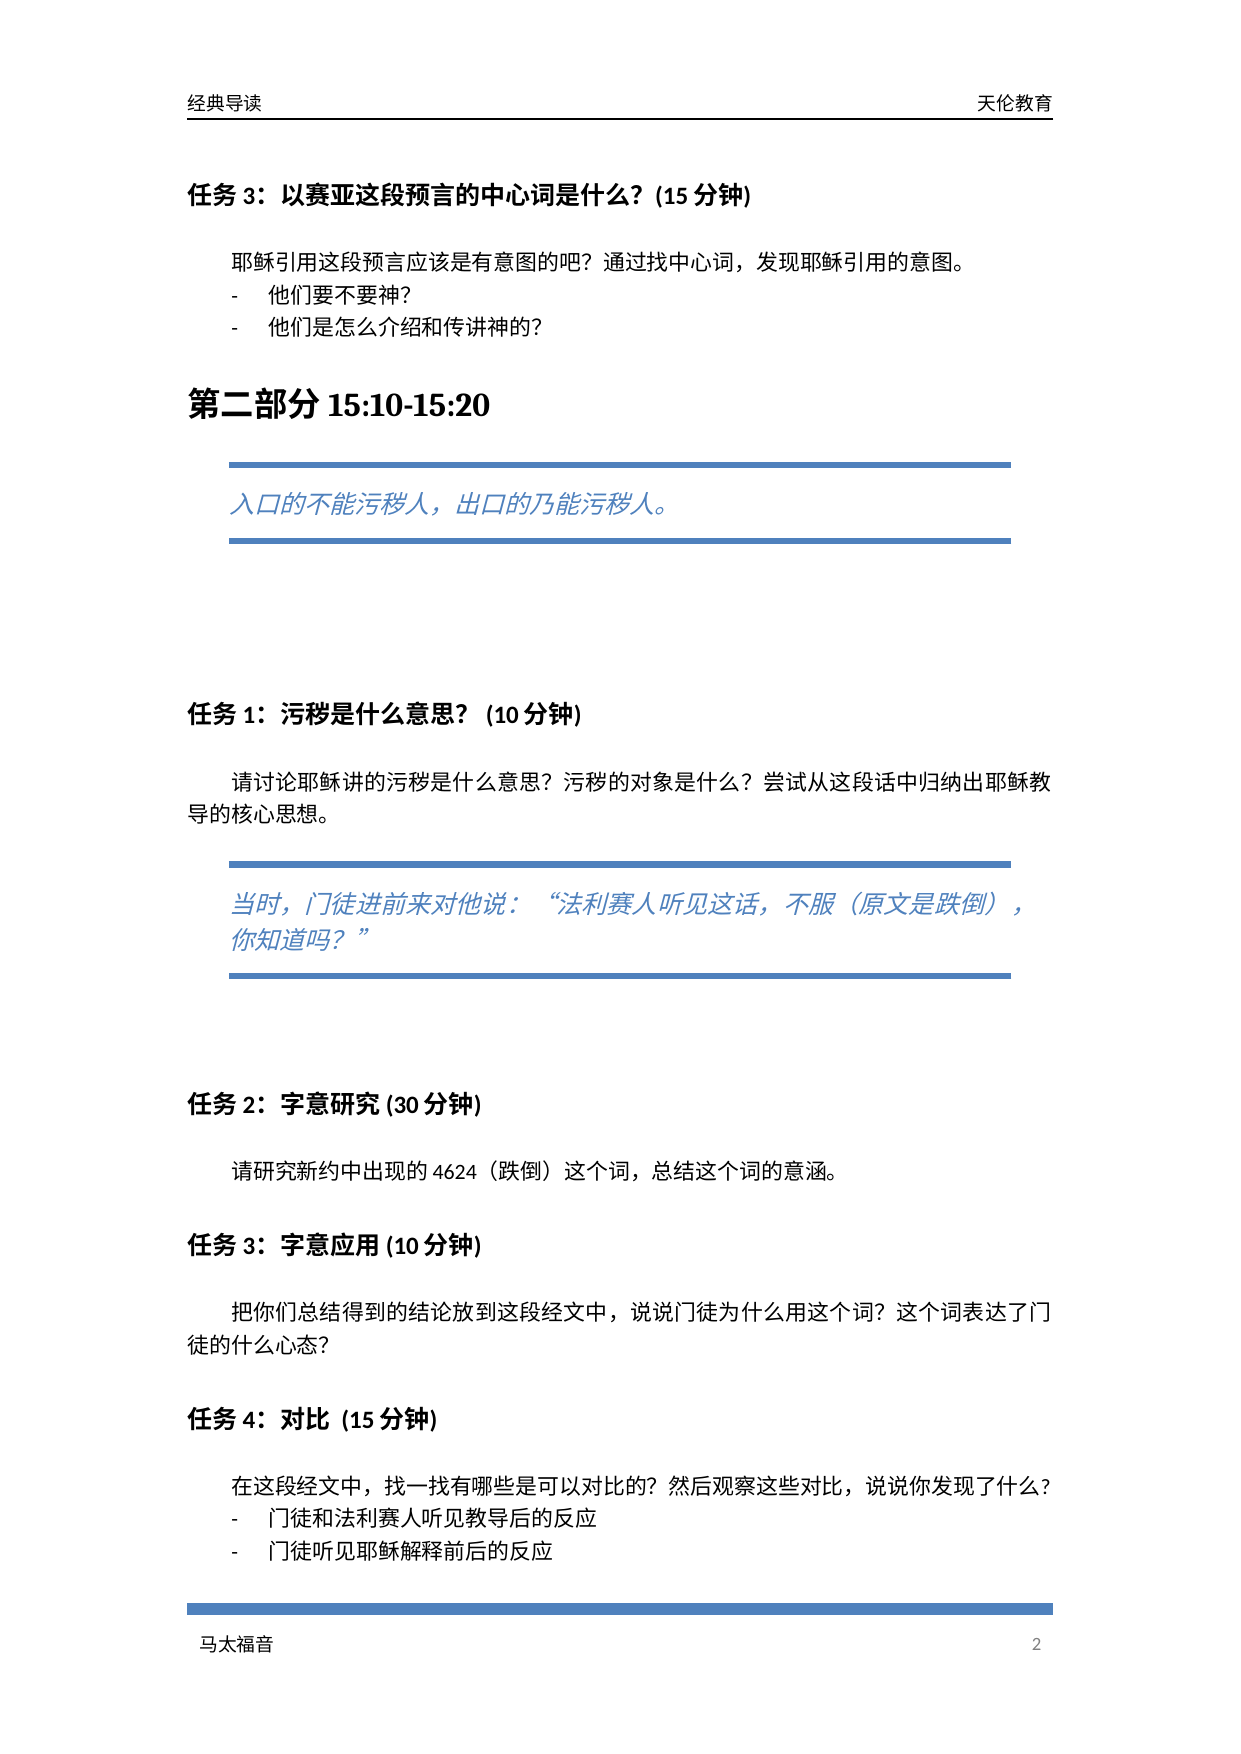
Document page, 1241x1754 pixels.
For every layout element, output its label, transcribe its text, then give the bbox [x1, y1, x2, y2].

subtitle 任务2：字意研究 (30分钟) [187, 854, 1053, 1135]
text 耶稣引用这段预言应该是有意图的吧？通过找中心词，发现耶稣引用的意图。 [187, 245, 1053, 277]
text 请研究新约中出现的4624（跌倒）这个词，总结这个词的意涵。 [187, 1154, 1053, 1186]
text 把你们总结得到的结论放到这段经文中，说说门徒为什么用这个词？这个词表达了门徒的什么心态？ [187, 1295, 1053, 1360]
subtitle 任务4：对比 (15分钟) [187, 1385, 1053, 1450]
list 他们要不要神？ [231, 277, 1053, 310]
list 门徒和法利赛人听见教导后的反应 [231, 1501, 1053, 1533]
subtitle 任务3：字意应用 (10分钟) [187, 1211, 1053, 1276]
list 他们是怎么介绍和传讲神的？ [231, 310, 1053, 342]
subtitle 任务1：污秽是什么意思？ (10分钟) [187, 497, 1053, 746]
subtitle 第二部分 15:10-15:20 [187, 369, 1053, 434]
subtitle 任务3：以赛亚这段预言的中心词是什么？(15分钟) [187, 161, 1053, 226]
text 在这段经文中，找一找有哪些是可以对比的？然后观察这些对比，说说你发现了什么? [187, 1468, 1053, 1501]
text 请讨论耶稣讲的污秽是什么意思？污秽的对象是什么？尝试从这段话中归纳出耶稣教导的核心思想。 [187, 764, 1053, 829]
list 门徒听见耶稣解释前后的反应 [231, 1533, 1053, 1566]
